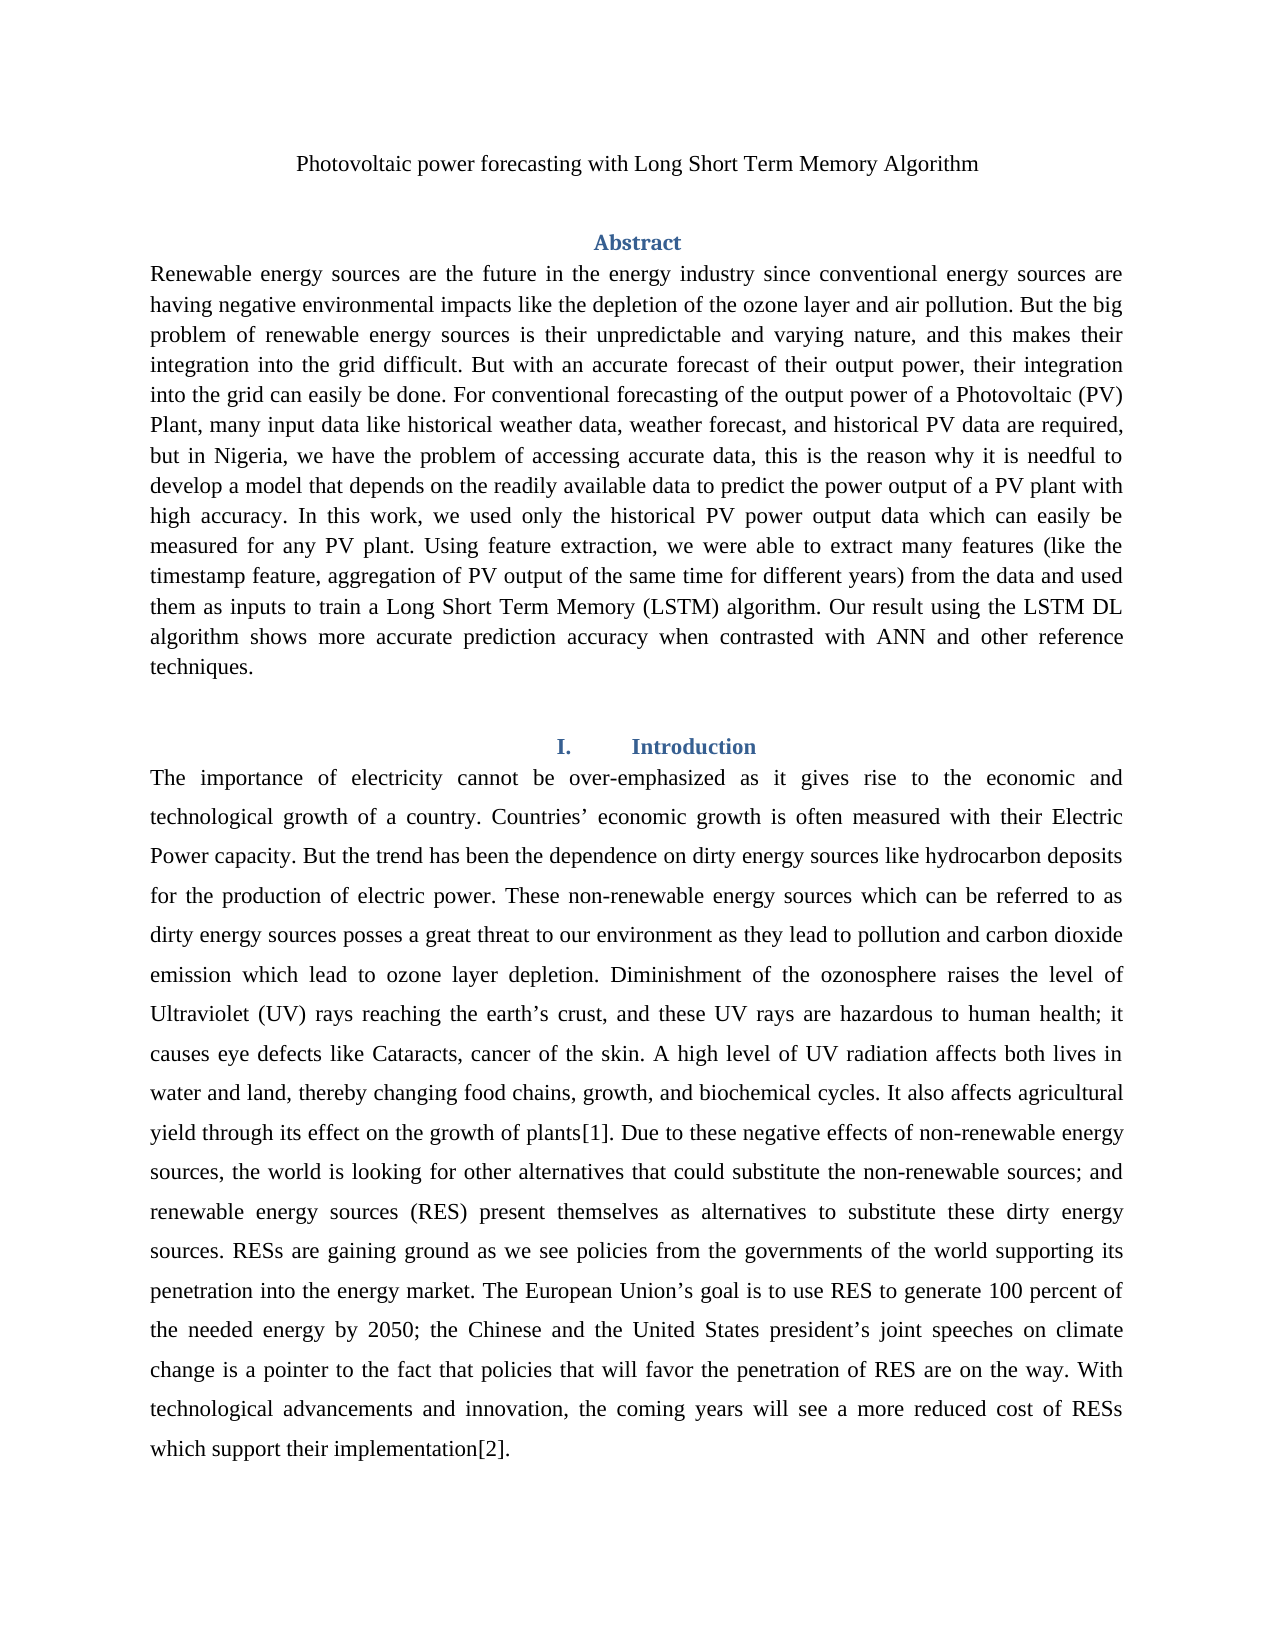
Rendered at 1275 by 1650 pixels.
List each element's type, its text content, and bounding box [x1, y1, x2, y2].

subtitle Introduction [187, 733, 1125, 760]
text Renewable energy sources are the future in the energy industry since conventional energy sources are having negative environmental impacts like the depletion of the ozone layer and air pollution. But the big problem of renewable energy sources is their unpredictable and varying nature, and this makes their integration into the grid difficult. But with an accurate forecast of their output power, their integration into the grid can easily be done. For conventional forecasting of the output power of a Photovoltaic (PV) Plant, many input data like historical weather data, weather forecast, and historical PV data are required, but in Nigeria, we have the problem of accessing accurate data, this is the reason why it is needful to develop a model that depends on the readily available data to predict the power output of a PV plant with high accuracy. In this work, we used only the historical PV power output data which can easily be measured for any PV plant. Using feature extraction, we were able to extract many features (like the timestamp feature, aggregation of PV output of the same time for different years) from the data and used them as inputs to train a Long Short Term Memory (LSTM) algorithm. Our result using the LSTM DL algorithm shows more accurate prediction accuracy when contrasted with ANN and other reference techniques. [150, 260, 1125, 679]
text The importance of electricity cannot be over-emphasized as it gives rise to the economic and technological growth of a country. Countries’ economic growth is often measured with their Electric Power capacity. But the trend has been the dependence on dirty energy sources like hydrocarbon deposits for the production of electric power. These non-renewable energy sources which can be referred to as dirty energy sources posses a great threat to our environment as they lead to pollution and carbon dioxide emission which lead to ozone layer depletion. Diminishment of the ozonosphere raises the level of Ultraviolet (UV) rays reaching the earth’s crust, and these UV rays are hazardous to human health; it causes eye defects like Cataracts, cancer of the skin. A high level of UV radiation affects both lives in water and land, thereby changing food chains, growth, and biochemical cycles. It also affects agricultural yield through its effect on the growth of plants[1]. Due to these negative effects of non-renewable energy sources, the world is looking for other alternatives that could substitute the non-renewable sources; and renewable energy sources (RES) present themselves as alternatives to substitute these dirty energy sources. RESs are gaining ground as we see policies from the governments of the world supporting its penetration into the energy market. The European Union’s goal is to use RES to generate 100 percent of the needed energy by 2050; the Chinese and the United States president’s joint speeches on climate change is a pointer to the fact that policies that will favor the penetration of RES are on the way. With technological advancements and innovation, the coming years will see a more reduced cost of RESs which support their implementation[2]. [150, 763, 1125, 1461]
text Photovoltaic power forecasting with Long Short Term Memory Algorithm [150, 150, 1125, 176]
subtitle Abstract [150, 230, 1125, 257]
